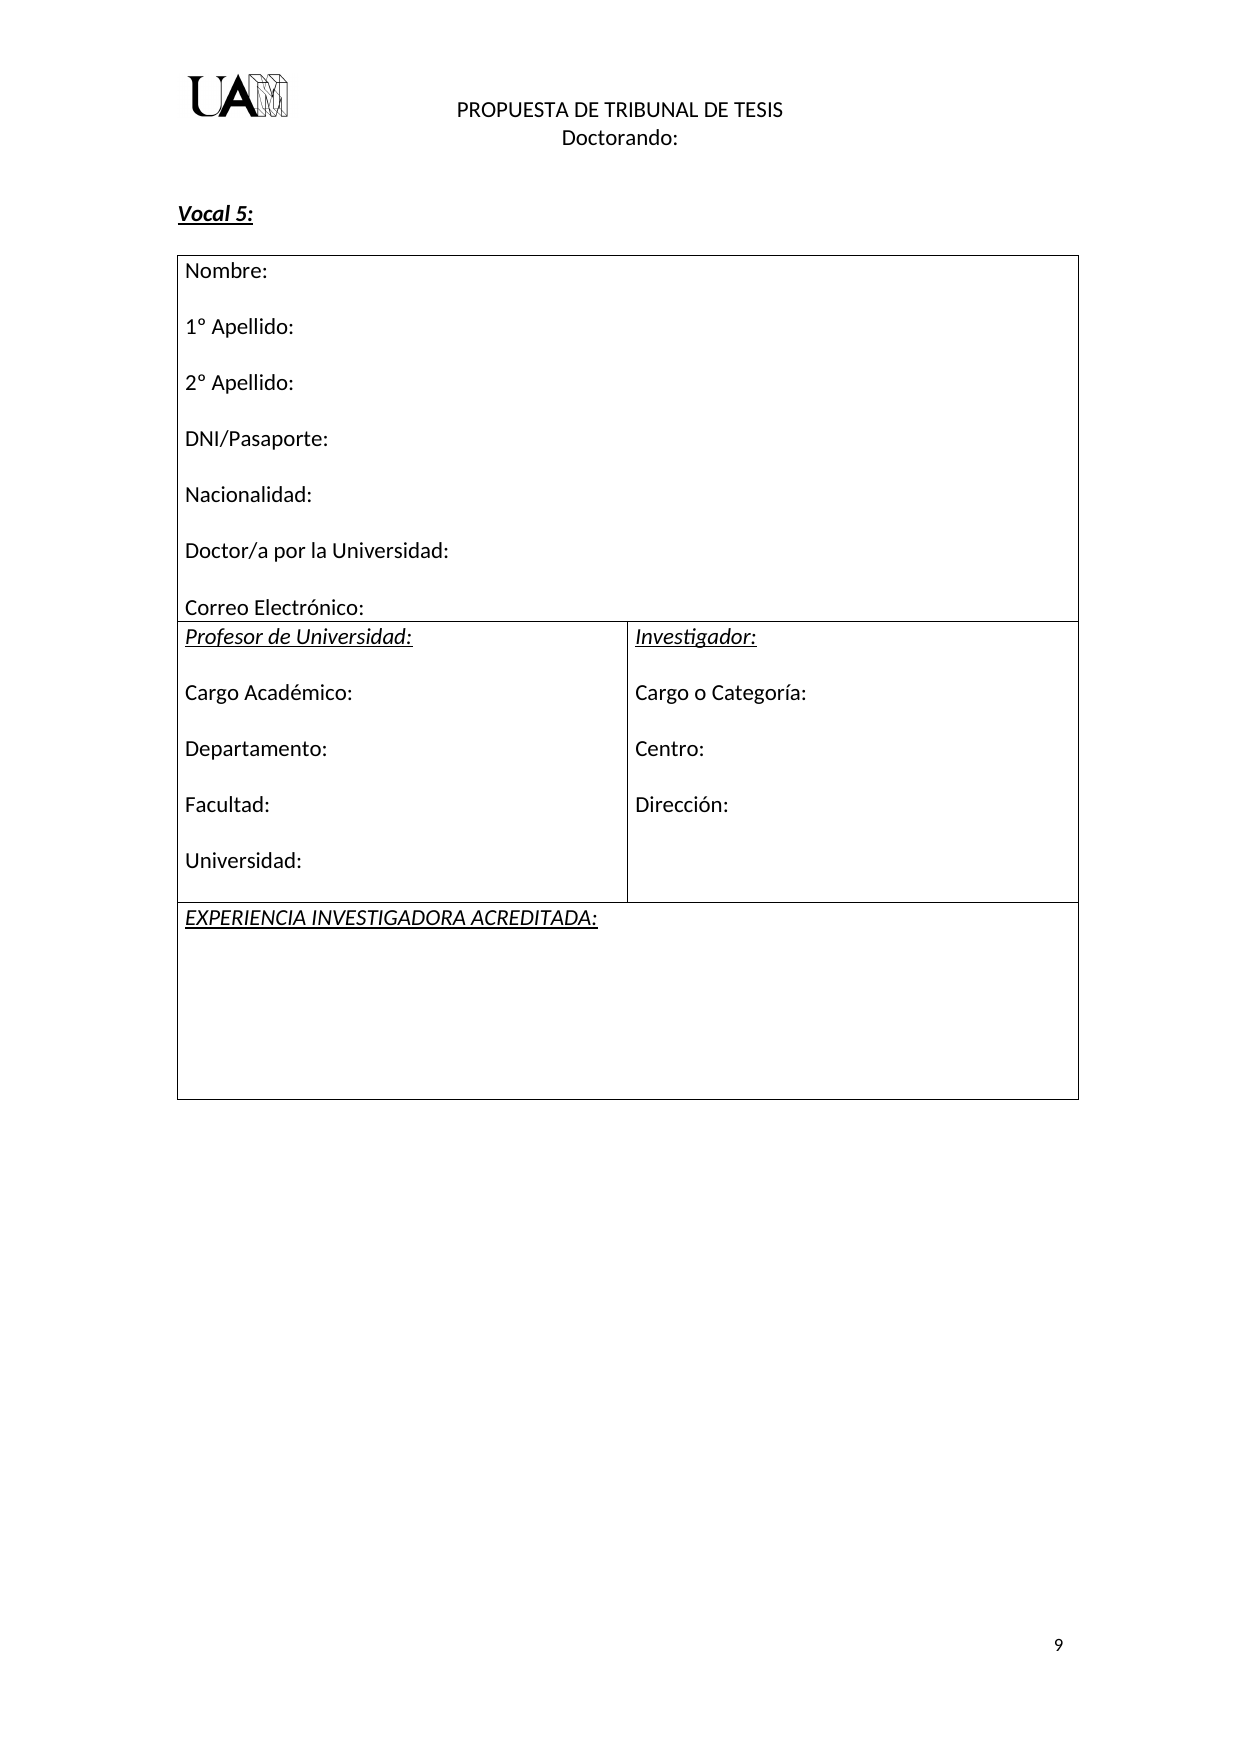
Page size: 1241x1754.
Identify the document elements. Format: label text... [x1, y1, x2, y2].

table_cell Investigador: Cargo o Categoría: Centro: Dirección: [628, 622, 1078, 902]
table_header Nombre: 1º Apellido: 2º Apellido: DNI/Pasaporte: Nacionalidad: Doctor/a por la Universidad: Correo Electrónico: [178, 256, 1078, 621]
table_cell Profesor de Universidad: Cargo Académico: Departamento: Facultad: Universidad: [178, 622, 627, 902]
table_cell EXPERIENCIA INVESTIGADORA ACREDITADA: [178, 903, 1078, 1099]
picture [177, 73, 299, 118]
text Vocal 5: [177, 199, 1063, 227]
